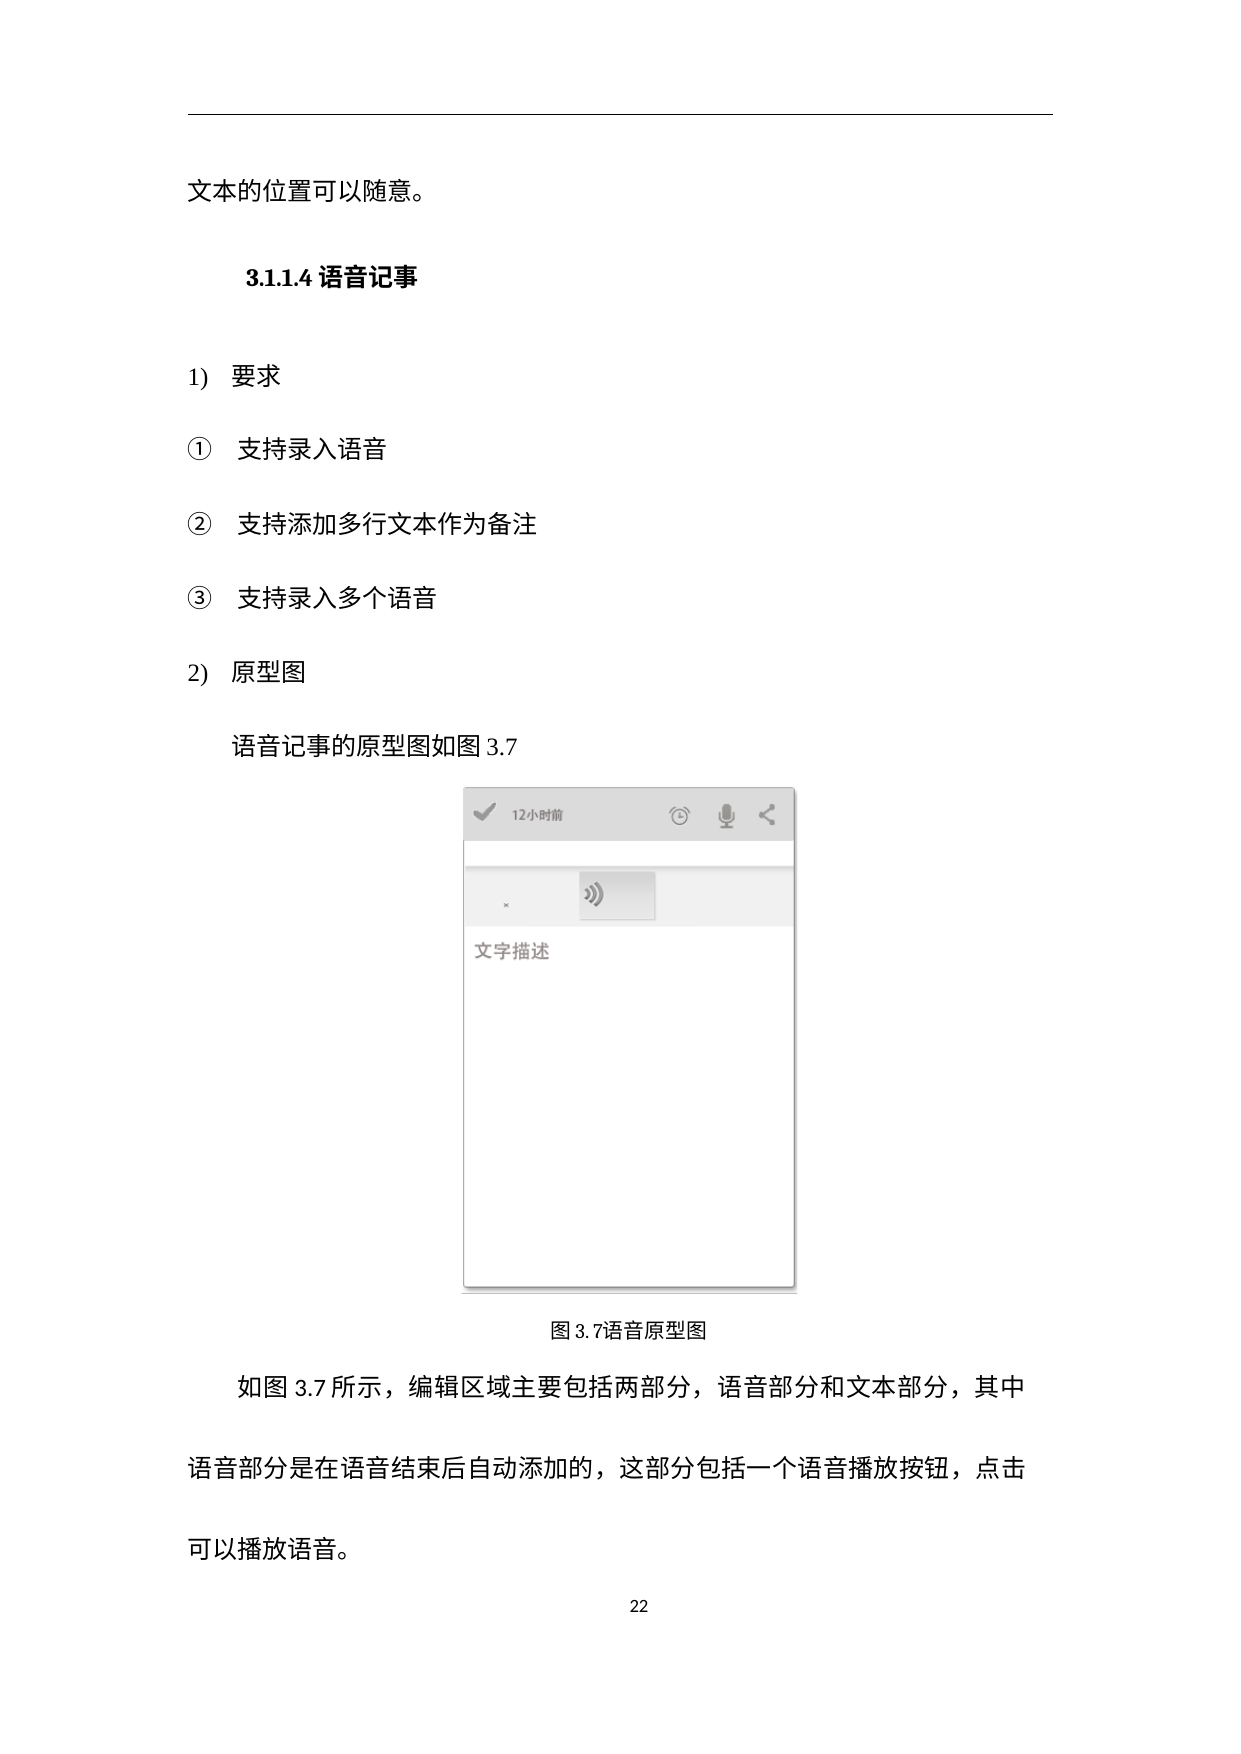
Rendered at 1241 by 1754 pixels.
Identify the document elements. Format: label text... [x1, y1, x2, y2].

list 支持添加多行文本作为备注 [146, 490, 1053, 555]
subtitle 语音记事 [187, 243, 1028, 308]
list 原型图 [187, 638, 1053, 703]
list 支持录入多个语音 [146, 564, 1053, 629]
list 支持录入语音 [146, 416, 1053, 481]
list 要求 [187, 342, 1053, 407]
list 语音记事的原型图如图3.7 [231, 712, 1028, 777]
text 如图3.7所示，编辑区域主要包括两部分，语音部分和文本部分，其中语音部分是在语音结束后自动添加的，这部分包括一个语音播放按钮，点击可以播放语音。 [187, 1353, 1028, 1581]
text 图3. 7语音原型图 [187, 1313, 1028, 1346]
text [187, 157, 1028, 222]
picture [461, 786, 798, 1294]
